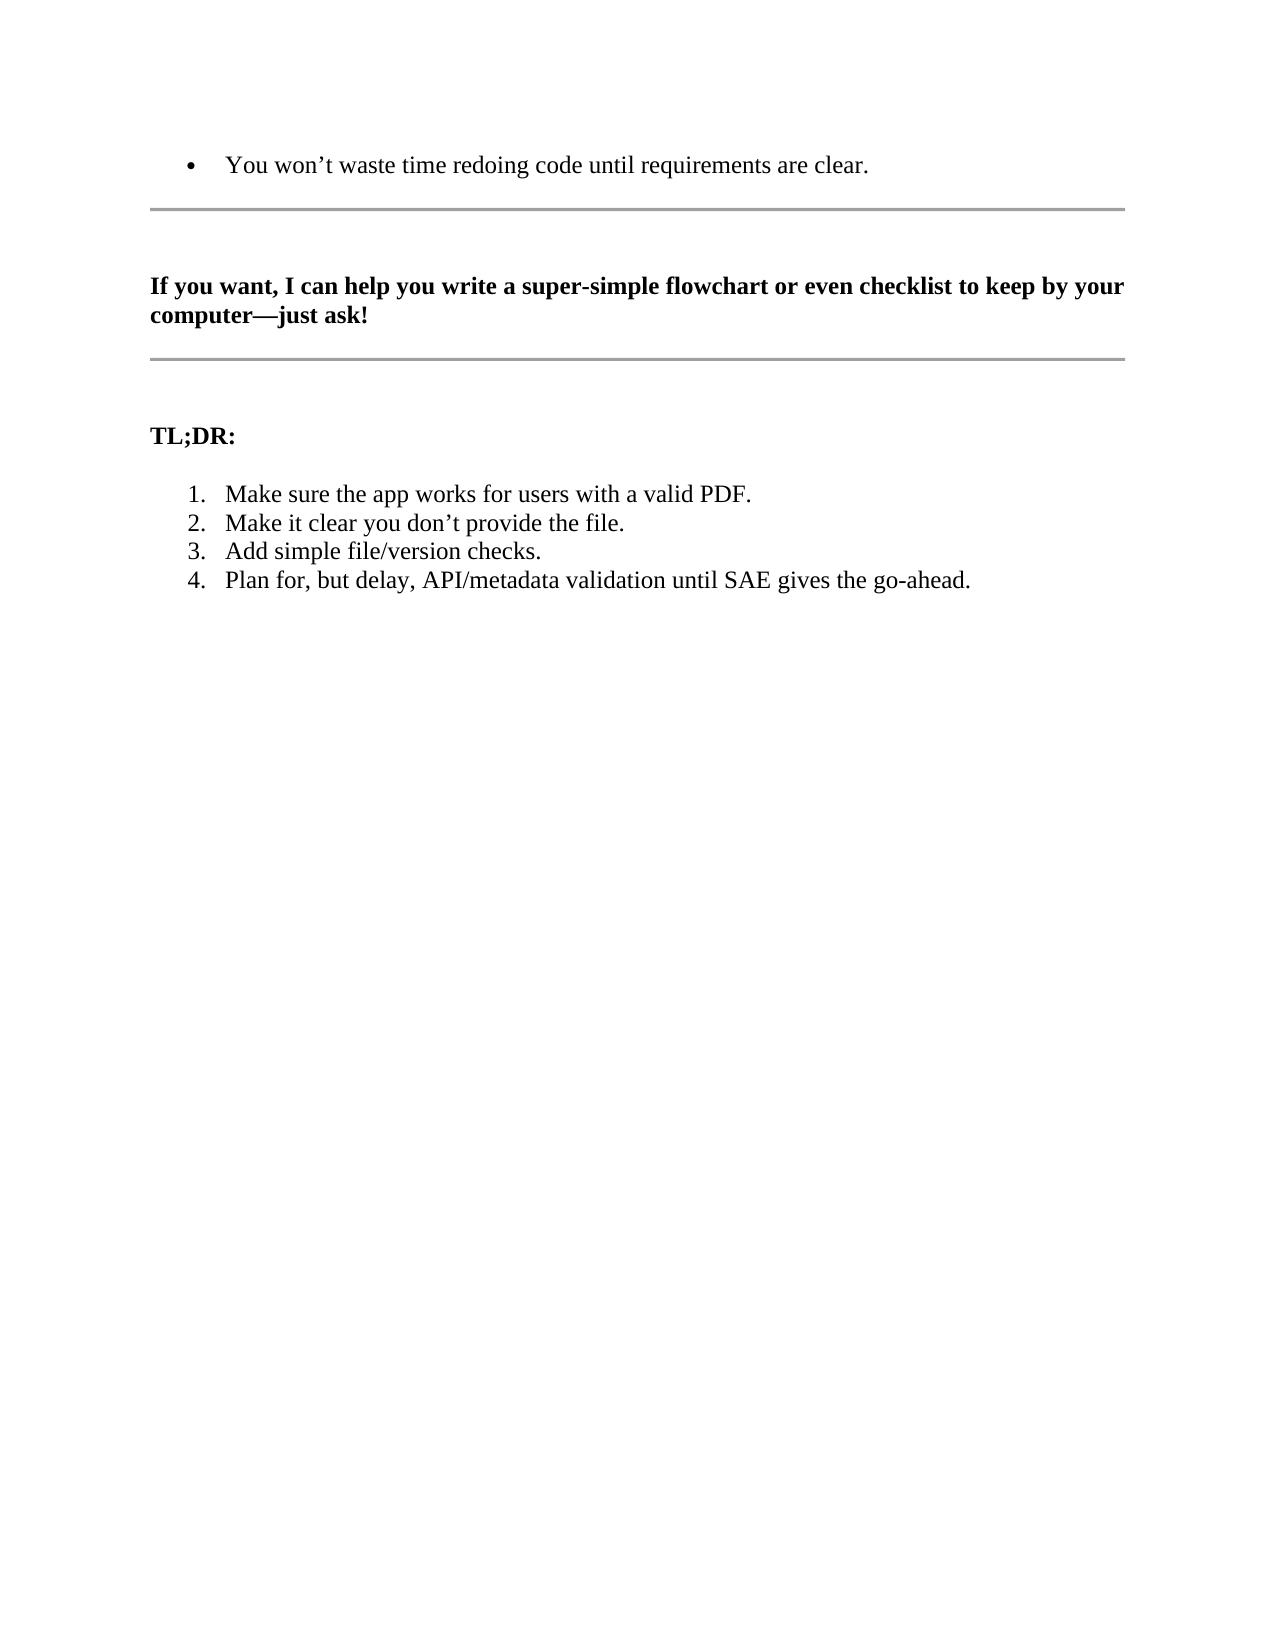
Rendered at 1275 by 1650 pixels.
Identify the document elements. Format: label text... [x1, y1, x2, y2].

text If you want, I can help you write a super-simple flowchart or even checklist to keep by your computer—just ask! [150, 271, 1125, 329]
list Add simple file/version checks. [187, 536, 1125, 565]
list Make sure the app works for users with a valid PDF. [187, 479, 1125, 508]
list You won’t waste time redoing code until requirements are clear. [187, 150, 1125, 179]
list Plan for, but delay, API/metadata validation until SAE gives the go-ahead. [187, 565, 1125, 594]
text TL;DR: [150, 421, 1125, 450]
list Make it clear you don’t provide the file. [187, 508, 1125, 536]
